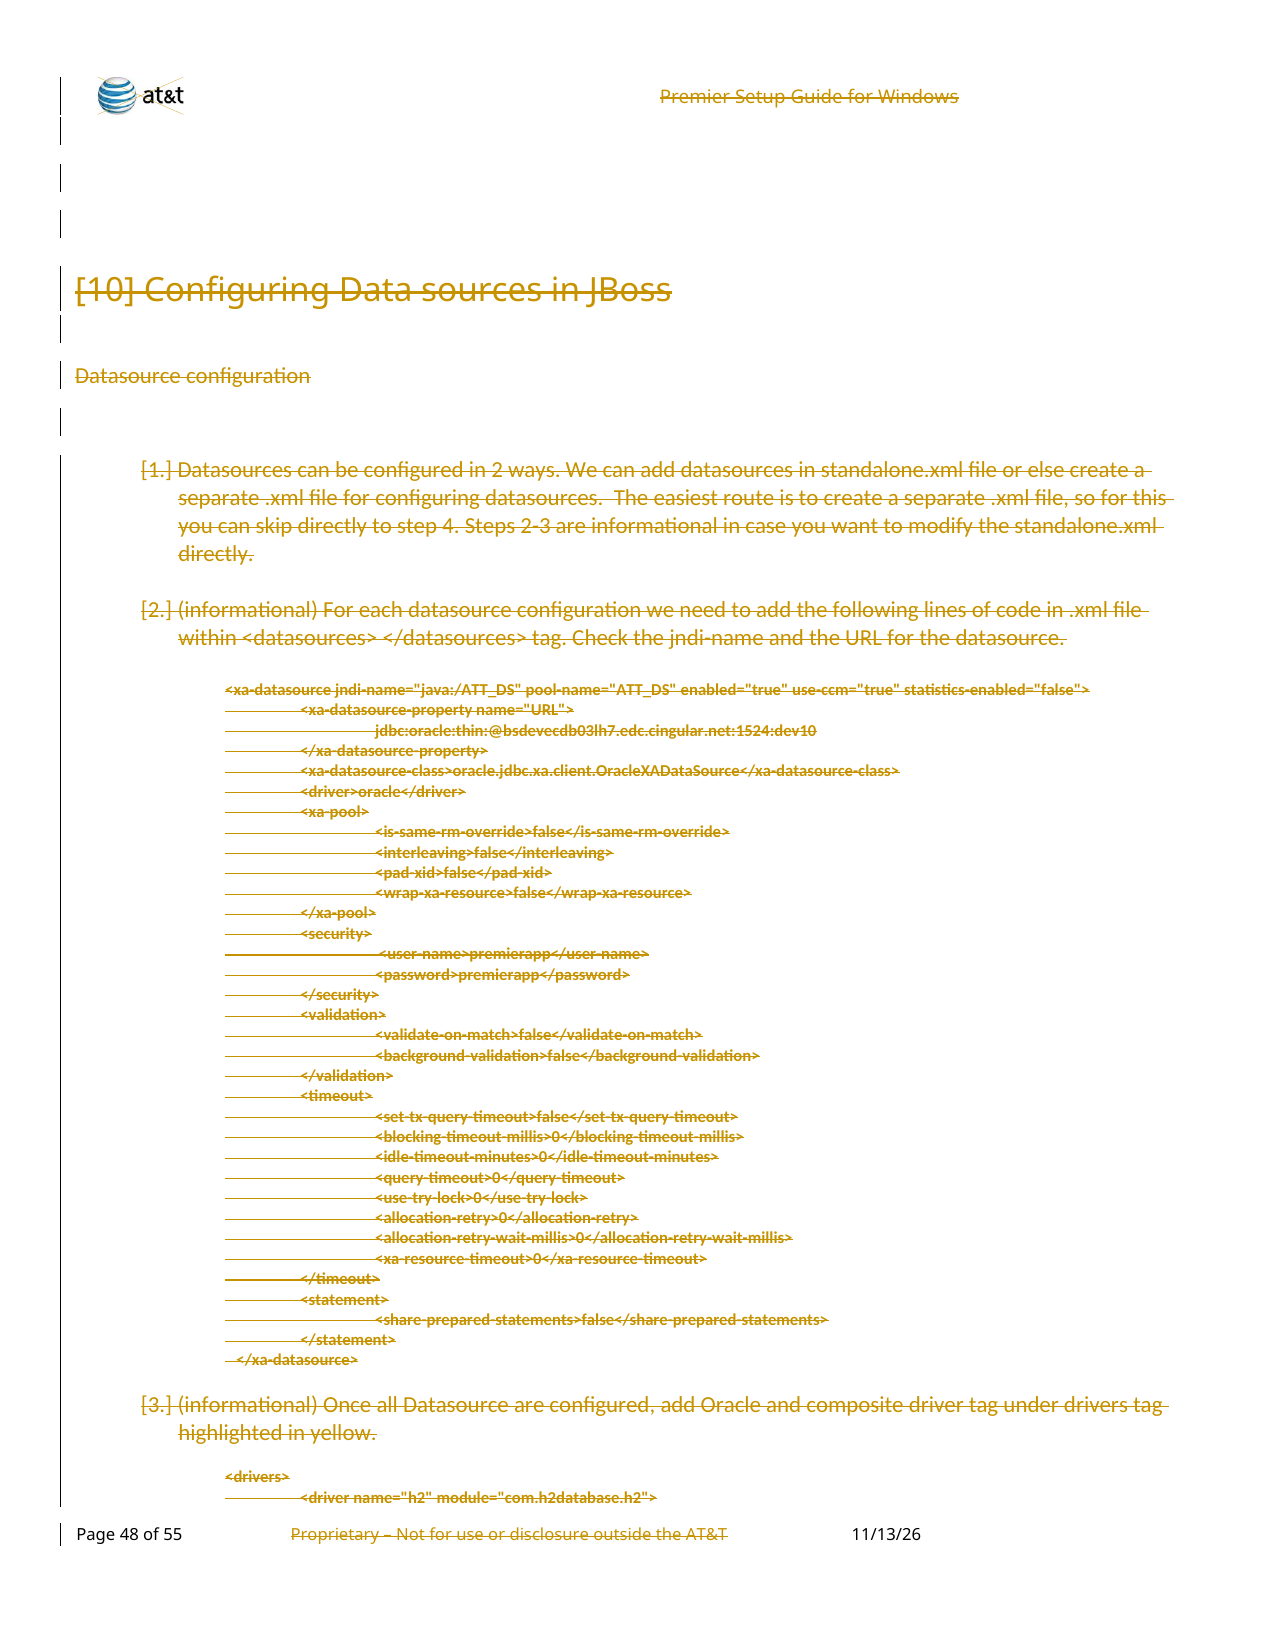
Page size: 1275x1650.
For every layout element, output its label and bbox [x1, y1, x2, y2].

picture [100, 97, 182, 115]
picture [97, 78, 138, 114]
picture [143, 78, 184, 114]
picture [101, 77, 181, 95]
